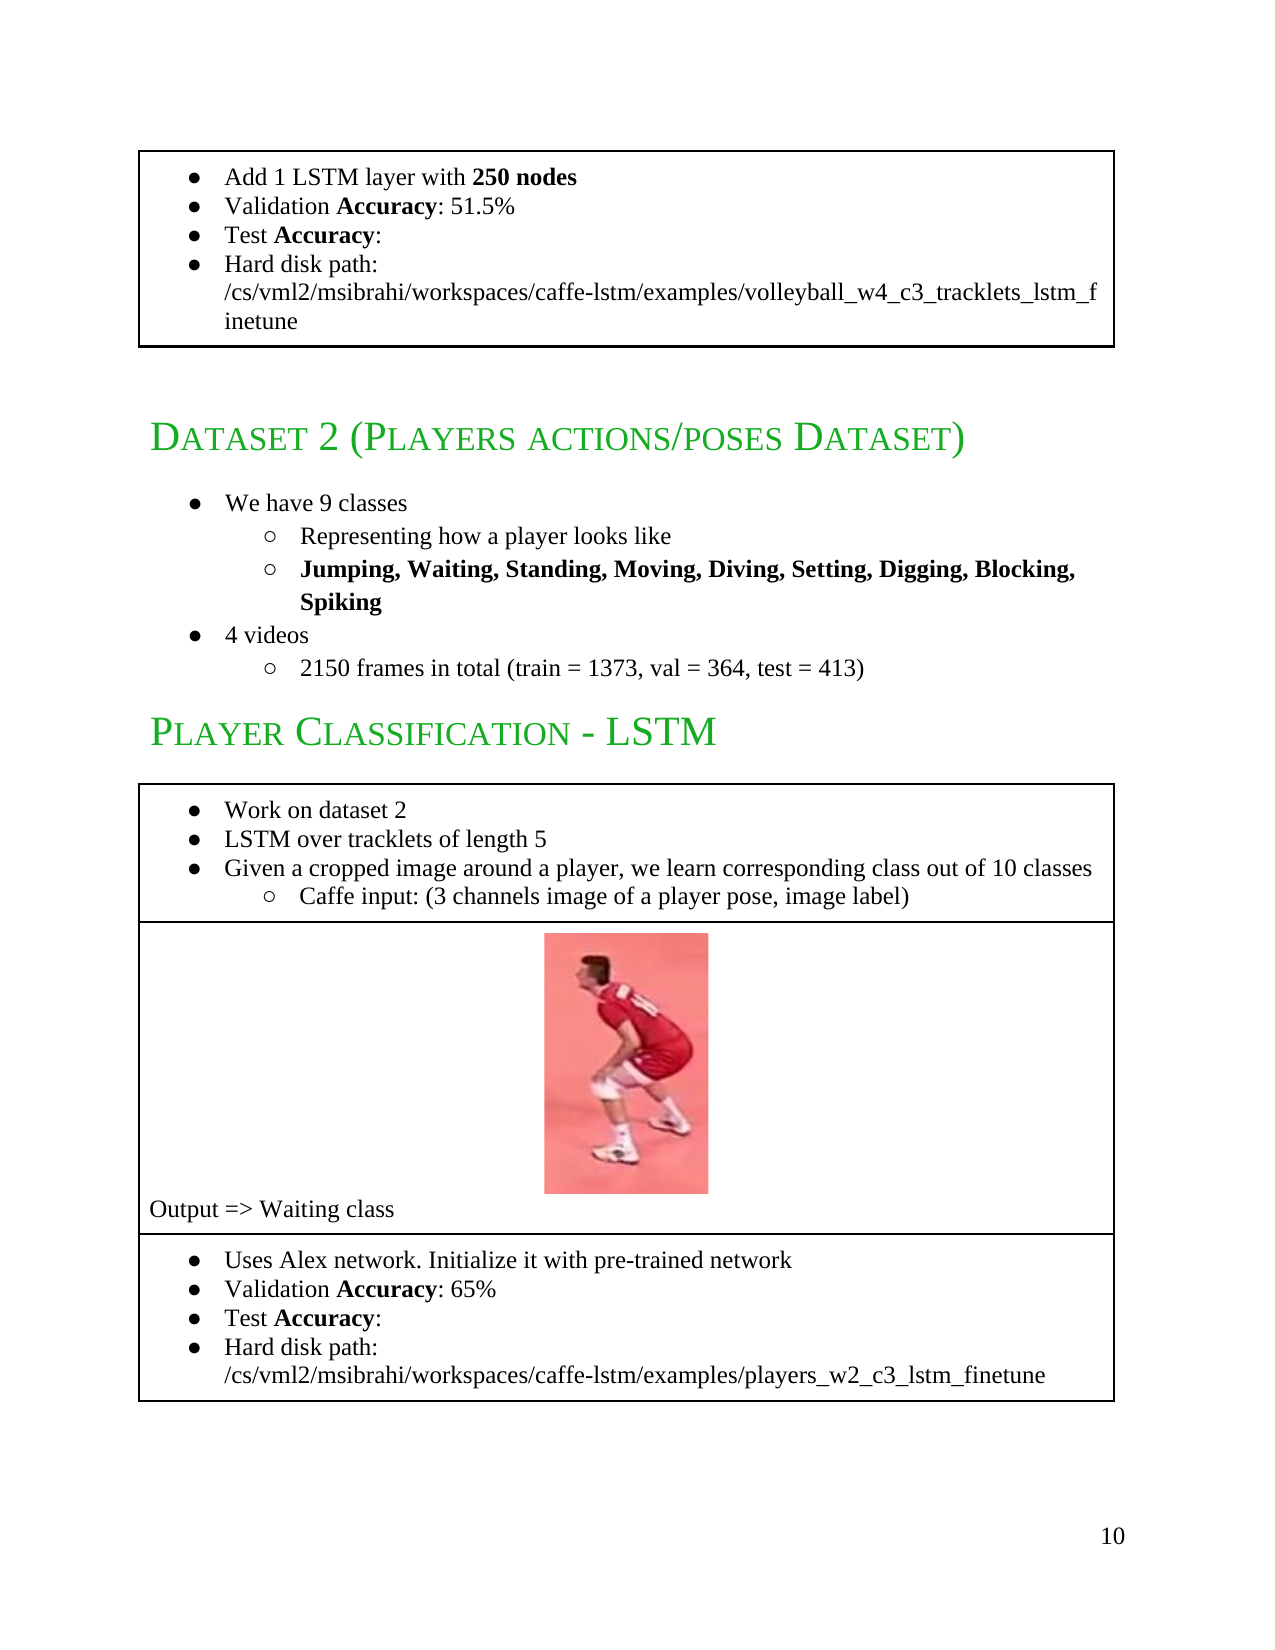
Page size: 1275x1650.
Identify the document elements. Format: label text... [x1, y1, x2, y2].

list Jumping, Waiting, Standing, Moving, Diving, Setting, Digging, Blocking, Spiking [262, 554, 1125, 616]
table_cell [140, 152, 1113, 345]
subtitle Player Classification - LSTM [150, 707, 1125, 754]
list We have 9 classes [187, 488, 1125, 516]
table_cell Uses Alex network. Initialize it with pre-trained network Validation Accuracy: 65% Test Accuracy: Hard disk path: /cs/vml2/msibrahi/workspaces/caffe-lstm/examples/players_w2_c3_lstm_finetune [140, 1235, 1113, 1400]
picture [544, 933, 709, 1194]
table_header Work on dataset 2 LSTM over tracklets of length 5 Given a cropped image around a player, we learn corresponding class out of 10 classes Caffe input: (3 channels image of a player pose, image label) [140, 785, 1113, 921]
list 4 videos [187, 620, 1125, 648]
list Representing how a player looks like [262, 521, 1125, 549]
table_cell Output => Waiting class [140, 923, 1113, 1233]
subtitle Dataset 2 (Players actions/poses Dataset) [150, 412, 1125, 460]
list 2150 frames in total (train = 1373, val = 364, test = 413) [262, 653, 1125, 682]
